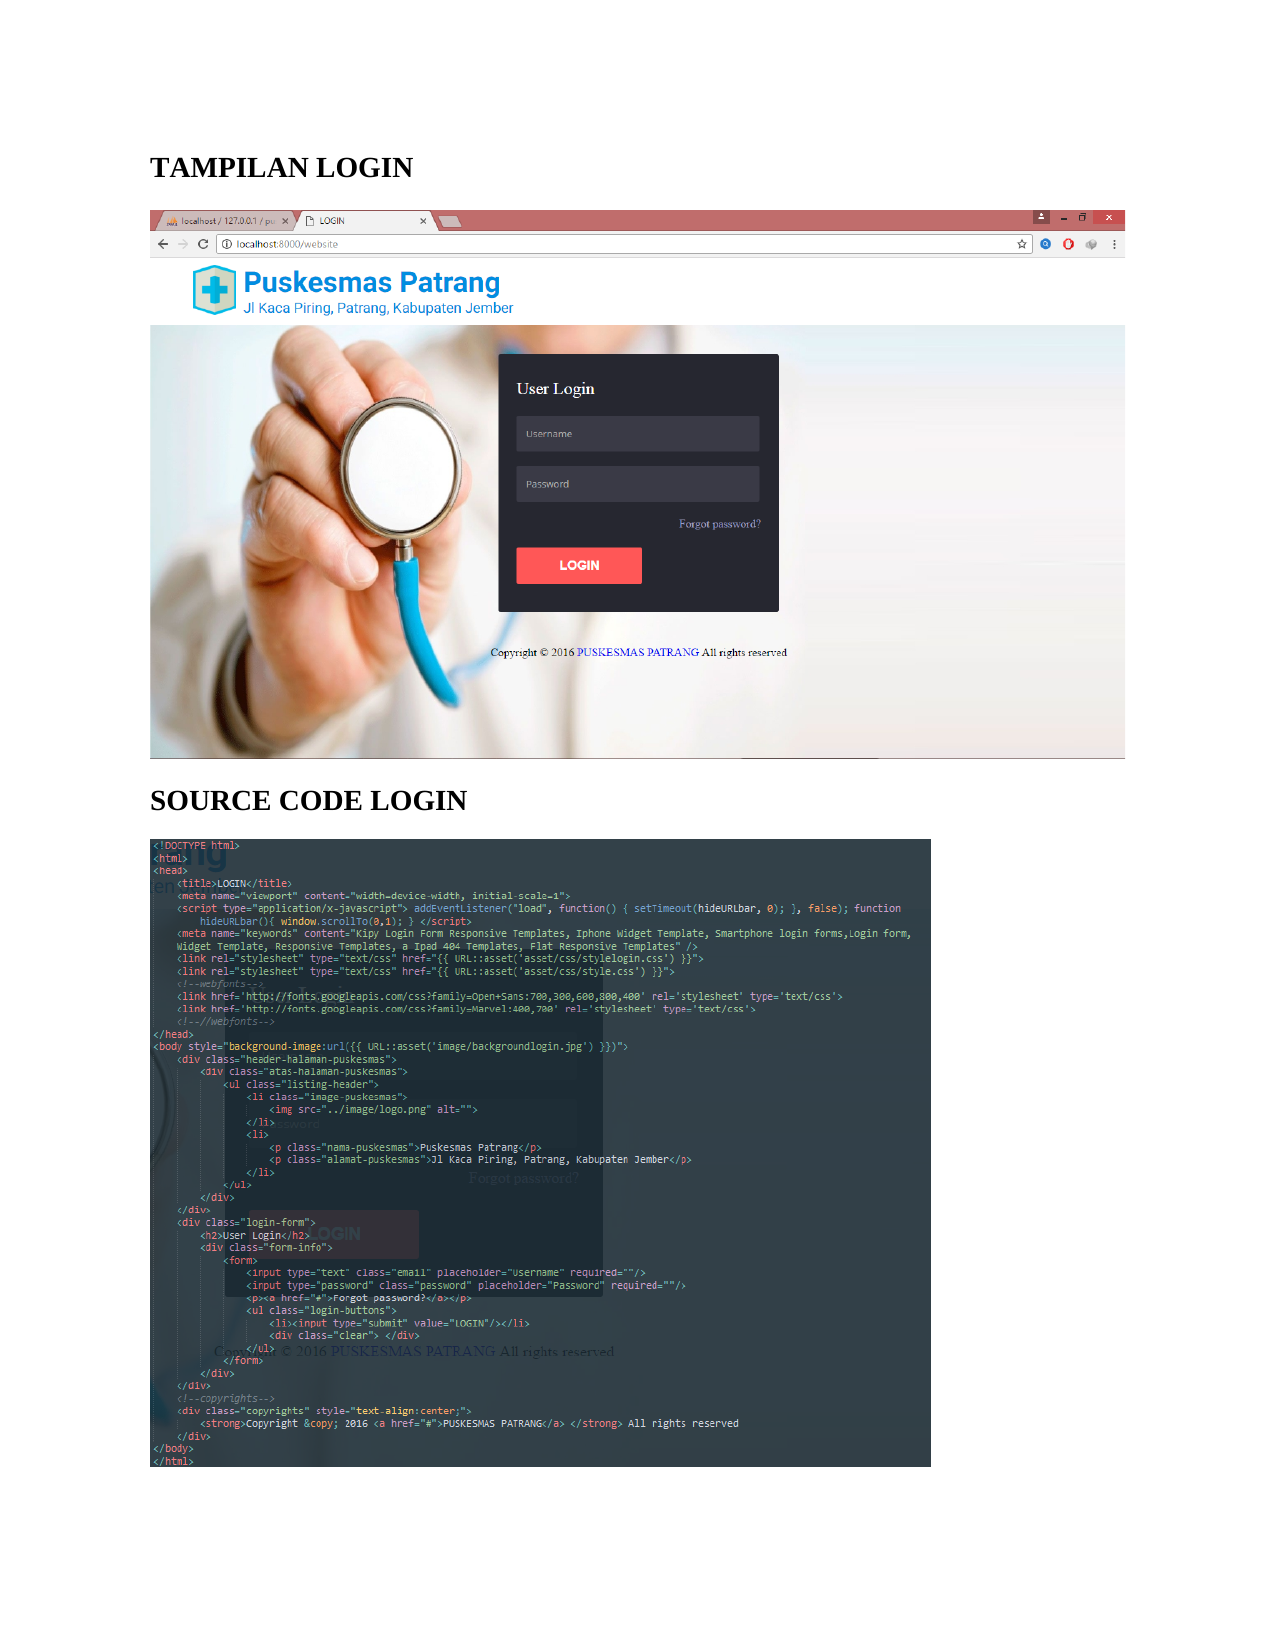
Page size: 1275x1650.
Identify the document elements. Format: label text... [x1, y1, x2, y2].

picture [150, 210, 1125, 759]
picture [150, 839, 930, 1468]
text TAMPILAN LOGIN [150, 150, 1125, 183]
text SOURCE CODE LOGIN [150, 783, 1125, 816]
